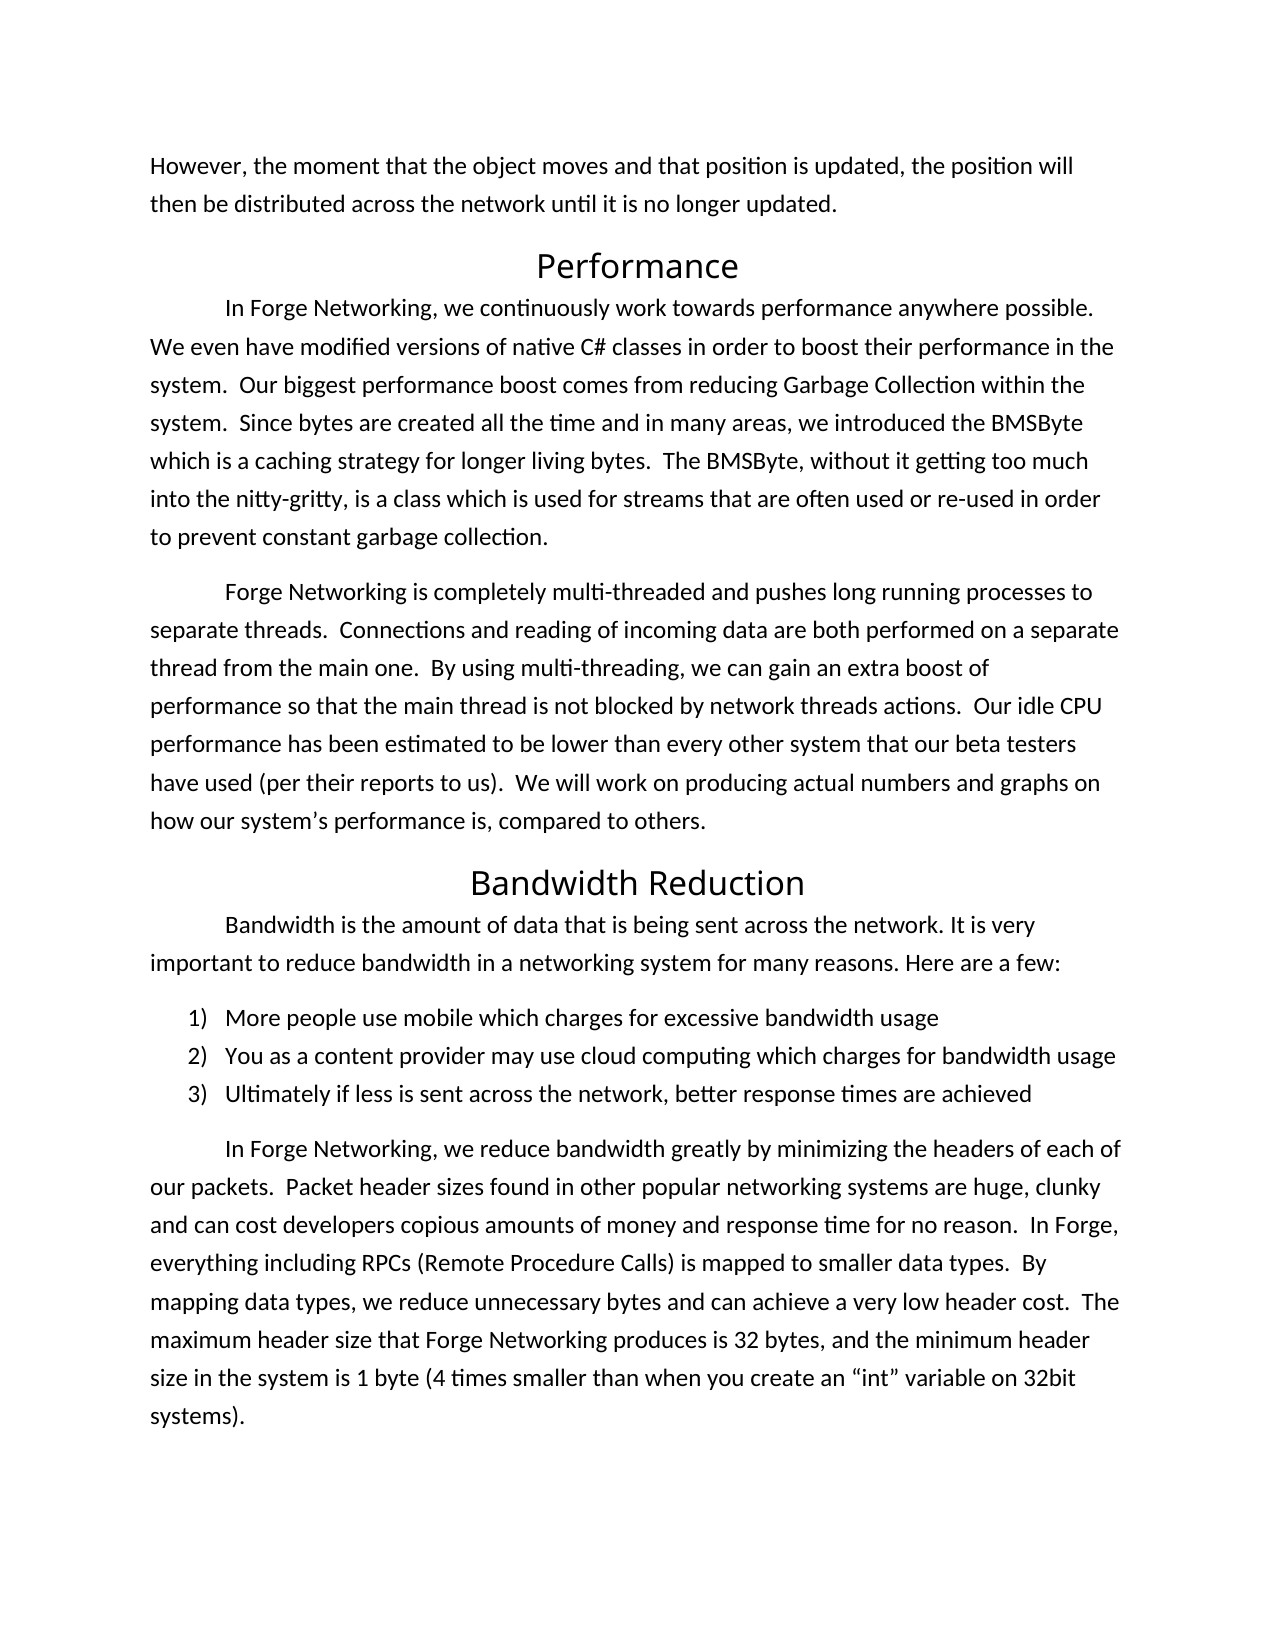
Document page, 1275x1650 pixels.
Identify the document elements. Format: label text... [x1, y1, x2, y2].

list More people use mobile which charges for excessive bandwidth usage [187, 1002, 1125, 1033]
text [150, 150, 1125, 219]
text Bandwidth is the amount of data that is being sent across the network. It is very important to reduce bandwidth in a networking system for many reasons. Here are a few: [150, 909, 1125, 978]
subtitle Bandwidth Reduction [150, 859, 1125, 905]
list You as a content provider may use cloud computing which charges for bandwidth usage [187, 1040, 1125, 1071]
text In Forge Networking, we continuously work towards performance anywhere possible. We even have modified versions of native C# classes in order to boost their performance in the system. Our biggest performance boost comes from reducing Garbage Collection within the system. Since bytes are created all the time and in many areas, we introduced the BMSByte which is a caching strategy for longer living bytes. The BMSByte, without it getting too much into the nitty-gritty, is a class which is used for streams that are often used or re-used in order to prevent constant garbage collection. [150, 292, 1125, 552]
text In Forge Networking, we reduce bandwidth greatly by minimizing the headers of each of our packets. Packet header sizes found in other popular networking systems are huge, clunky and can cost developers copious amounts of money and response time for no reason. In Forge, everything including RPCs (Remote Procedure Calls) is mapped to smaller data types. By mapping data types, we reduce unnecessary bytes and can achieve a very low header cost. The maximum header size that Forge Networking produces is 32 bytes, and the minimum header size in the system is 1 byte (4 times smaller than when you create an “int” variable on 32bit systems). [150, 1133, 1125, 1431]
text Forge Networking is completely multi-threaded and pushes long running processes to separate threads. Connections and reading of incoming data are both performed on a separate thread from the main one. By using multi-threading, we can gain an extra boost of performance so that the main thread is not blocked by network threads actions. Our idle CPU performance has been estimated to be lower than every other system that our beta testers have used (per their reports to us). We will work on producing actual numbers and graphs on how our system’s performance is, compared to others. [150, 576, 1125, 835]
subtitle Performance [150, 243, 1125, 288]
list Ultimately if less is sent across the network, better response times are achieved [187, 1078, 1125, 1109]
